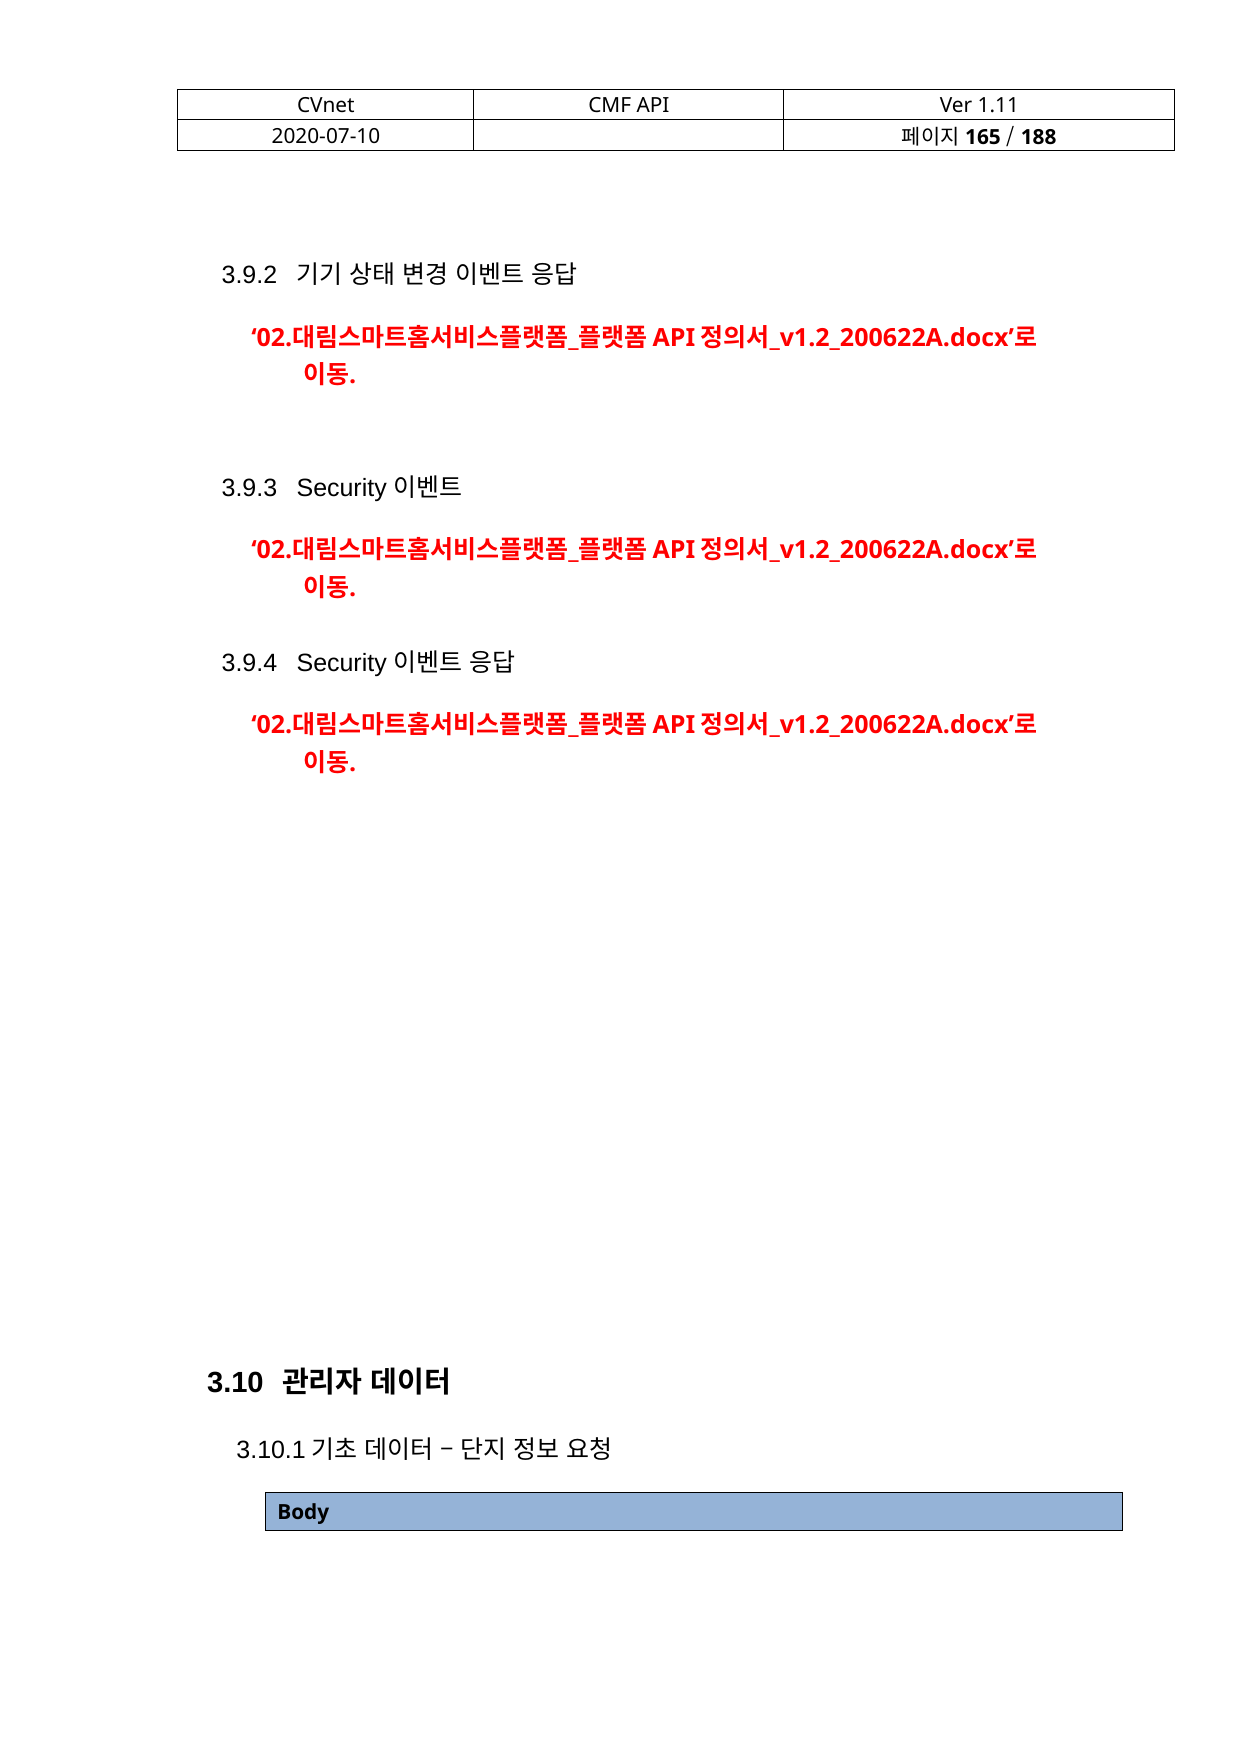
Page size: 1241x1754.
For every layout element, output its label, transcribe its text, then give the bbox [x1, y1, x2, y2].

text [251, 317, 1063, 392]
subtitle 기초 데이터 – 단지 정보 요청 [236, 1429, 1063, 1467]
subtitle Security 이벤트 [221, 467, 1063, 504]
subtitle Security 이벤트 응답 [221, 642, 1063, 679]
subtitle 기기 상태 변경 이벤트 응답 [221, 254, 1063, 292]
text ‘02.대림스마트홈서비스플랫폼_플랫폼API정의서_v1.2_200622A.docx’로 이동. [251, 529, 1063, 604]
table_header Body [266, 1493, 1122, 1530]
text ‘02.대림스마트홈서비스플랫폼_플랫폼API정의서_v1.2_200622A.docx’로 이동. [251, 704, 1063, 779]
subtitle 관리자 데이터 [207, 1342, 1063, 1417]
